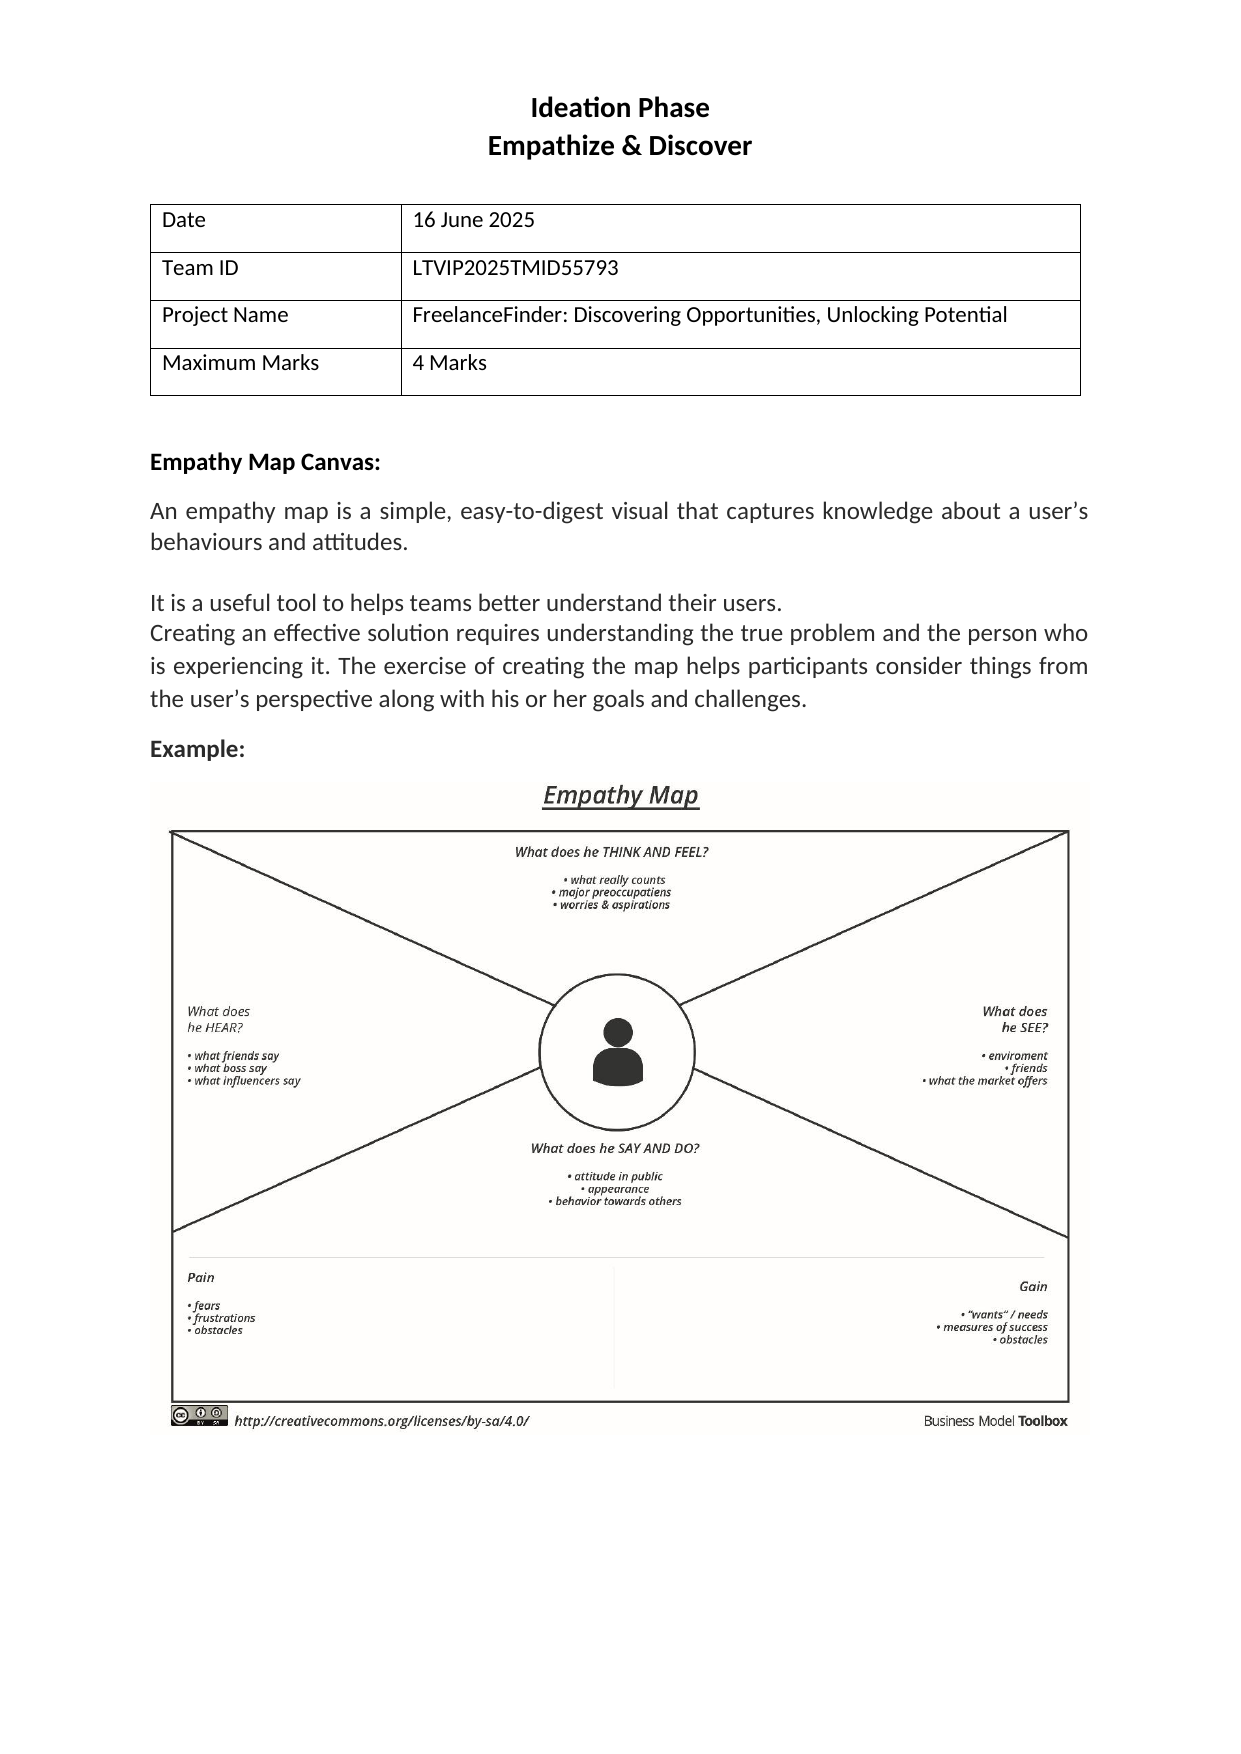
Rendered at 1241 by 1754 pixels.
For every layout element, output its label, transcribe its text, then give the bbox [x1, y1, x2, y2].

table_cell Maximum Marks [151, 349, 401, 395]
picture [150, 782, 1091, 1435]
text Ideation Phase [150, 89, 1090, 124]
table_header Date [151, 205, 401, 252]
table_cell Project Name [151, 301, 401, 347]
text Example: [150, 733, 1090, 763]
table_cell 4 Marks [402, 349, 1080, 395]
table_cell LTVIP2025TMID55793 [402, 253, 1080, 299]
table_header 16 June 2025 [402, 205, 1080, 252]
text It is a useful tool to helps teams better understand their users. [150, 587, 1090, 617]
text An empathy map is a simple, easy-to-digest visual that captures knowledge about a user’s behaviours and attitudes. [150, 495, 1090, 556]
table_cell Team ID [151, 253, 401, 299]
text Empathy Map Canvas: [150, 446, 1090, 476]
table_cell FreelanceFinder: Discovering Opportunities, Unlocking Potential [402, 301, 1080, 347]
text Empathize & Discover [150, 127, 1090, 163]
text Creating an effective solution requires understanding the true problem and the person who is experiencing it. The exercise of creating the map helps participants consider things from the user’s perspective along with his or her goals and challenges. [150, 617, 1090, 714]
